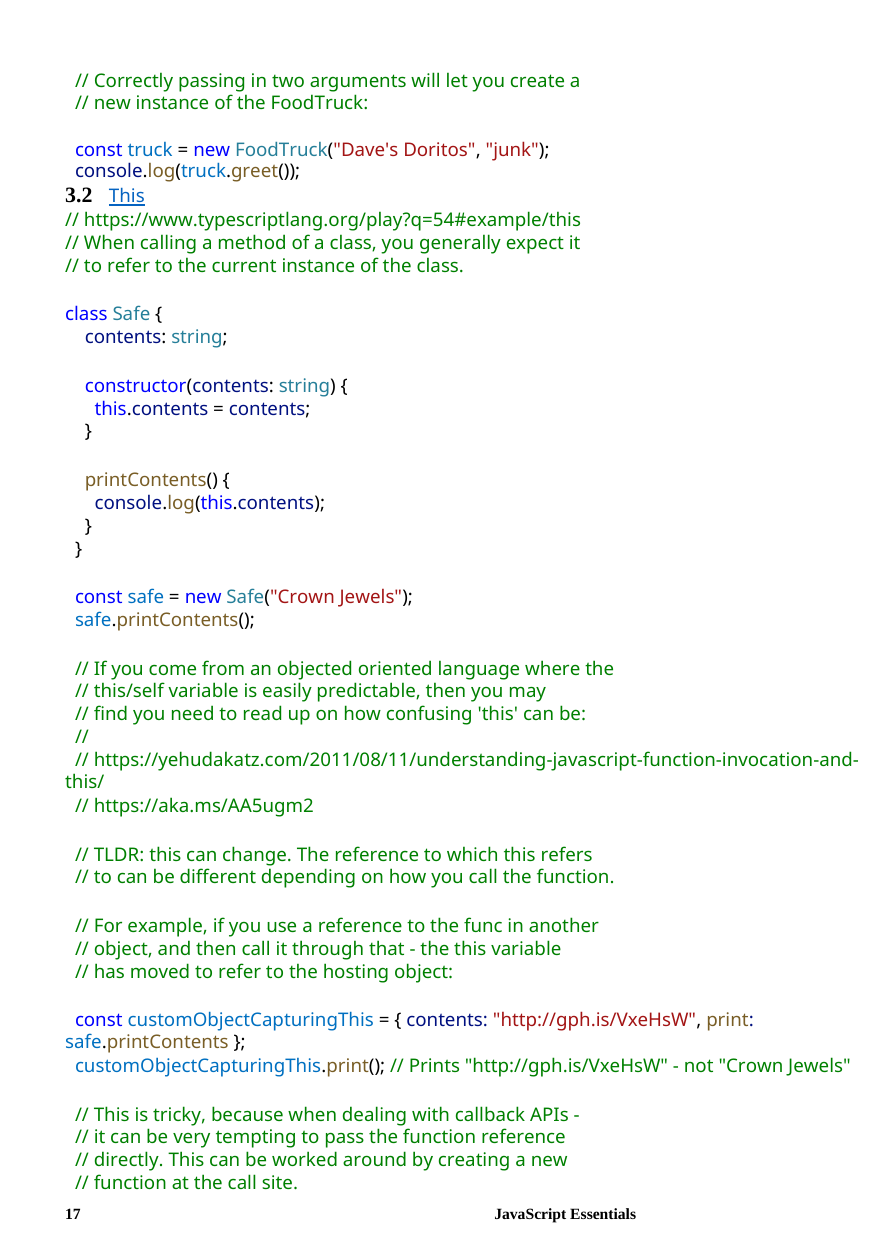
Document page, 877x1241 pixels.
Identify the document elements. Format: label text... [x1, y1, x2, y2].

text // When calling a method of a class, you generally expect it [65, 231, 859, 254]
text // find you need to read up on how confusing 'this' can be: [65, 702, 859, 725]
subtitle This [65, 182, 859, 208]
text // TLDR: this can change. The reference to which this refers [65, 843, 859, 866]
text // this/self variable is easily predictable, then you may [65, 679, 859, 702]
text // https://yehudakatz.com/2011/08/11/understanding-javascript-function-invocation-and-this/ [65, 748, 859, 794]
text const customObjectCapturingThis = { contents: "http://gph.is/VxeHsW", print: safe.printContents }; [65, 1008, 859, 1054]
text // [65, 725, 859, 748]
text customObjectCapturingThis.print(); // Prints "http://gph.is/VxeHsW" - not "Crown Jewels" [65, 1054, 859, 1077]
text // to refer to the current instance of the class. [65, 254, 859, 277]
text // Correctly passing in two arguments will let you create a [65, 70, 859, 92]
text // function at the call site. [65, 1171, 859, 1194]
text // https://www.typescriptlang.org/play?q=54#example/this [65, 208, 859, 231]
text } [65, 537, 859, 560]
text constructor(contents: string) { [65, 374, 859, 397]
text } [65, 514, 859, 537]
text // new instance of the FoodTruck: [65, 92, 859, 113]
text contents: string; [65, 325, 859, 348]
text // https://aka.ms/AA5ugm2 [65, 794, 859, 817]
text // If you come from an objected oriented language where the [65, 657, 859, 679]
text // object, and then call it through that - the this variable [65, 937, 859, 960]
text const truck = new FoodTruck("Dave's Doritos", "junk"); [65, 139, 859, 161]
text // to can be different depending on how you call the function. [65, 866, 859, 888]
text printContents() { [65, 468, 859, 491]
text // directly. This can be worked around by creating a new [65, 1148, 859, 1171]
text } [65, 419, 859, 442]
text class Safe { [65, 302, 859, 325]
text console.log(truck.greet()); [65, 161, 859, 182]
text // For example, if you use a reference to the func in another [65, 914, 859, 937]
text // it can be very tempting to pass the function reference [65, 1126, 859, 1148]
text this.contents = contents; [65, 397, 859, 419]
text // has moved to refer to the hosting object: [65, 960, 859, 983]
text safe.printContents(); [65, 608, 859, 631]
text console.log(this.contents); [65, 491, 859, 514]
text // This is tricky, because when dealing with callback APIs - [65, 1103, 859, 1126]
text const safe = new Safe("Crown Jewels"); [65, 585, 859, 608]
